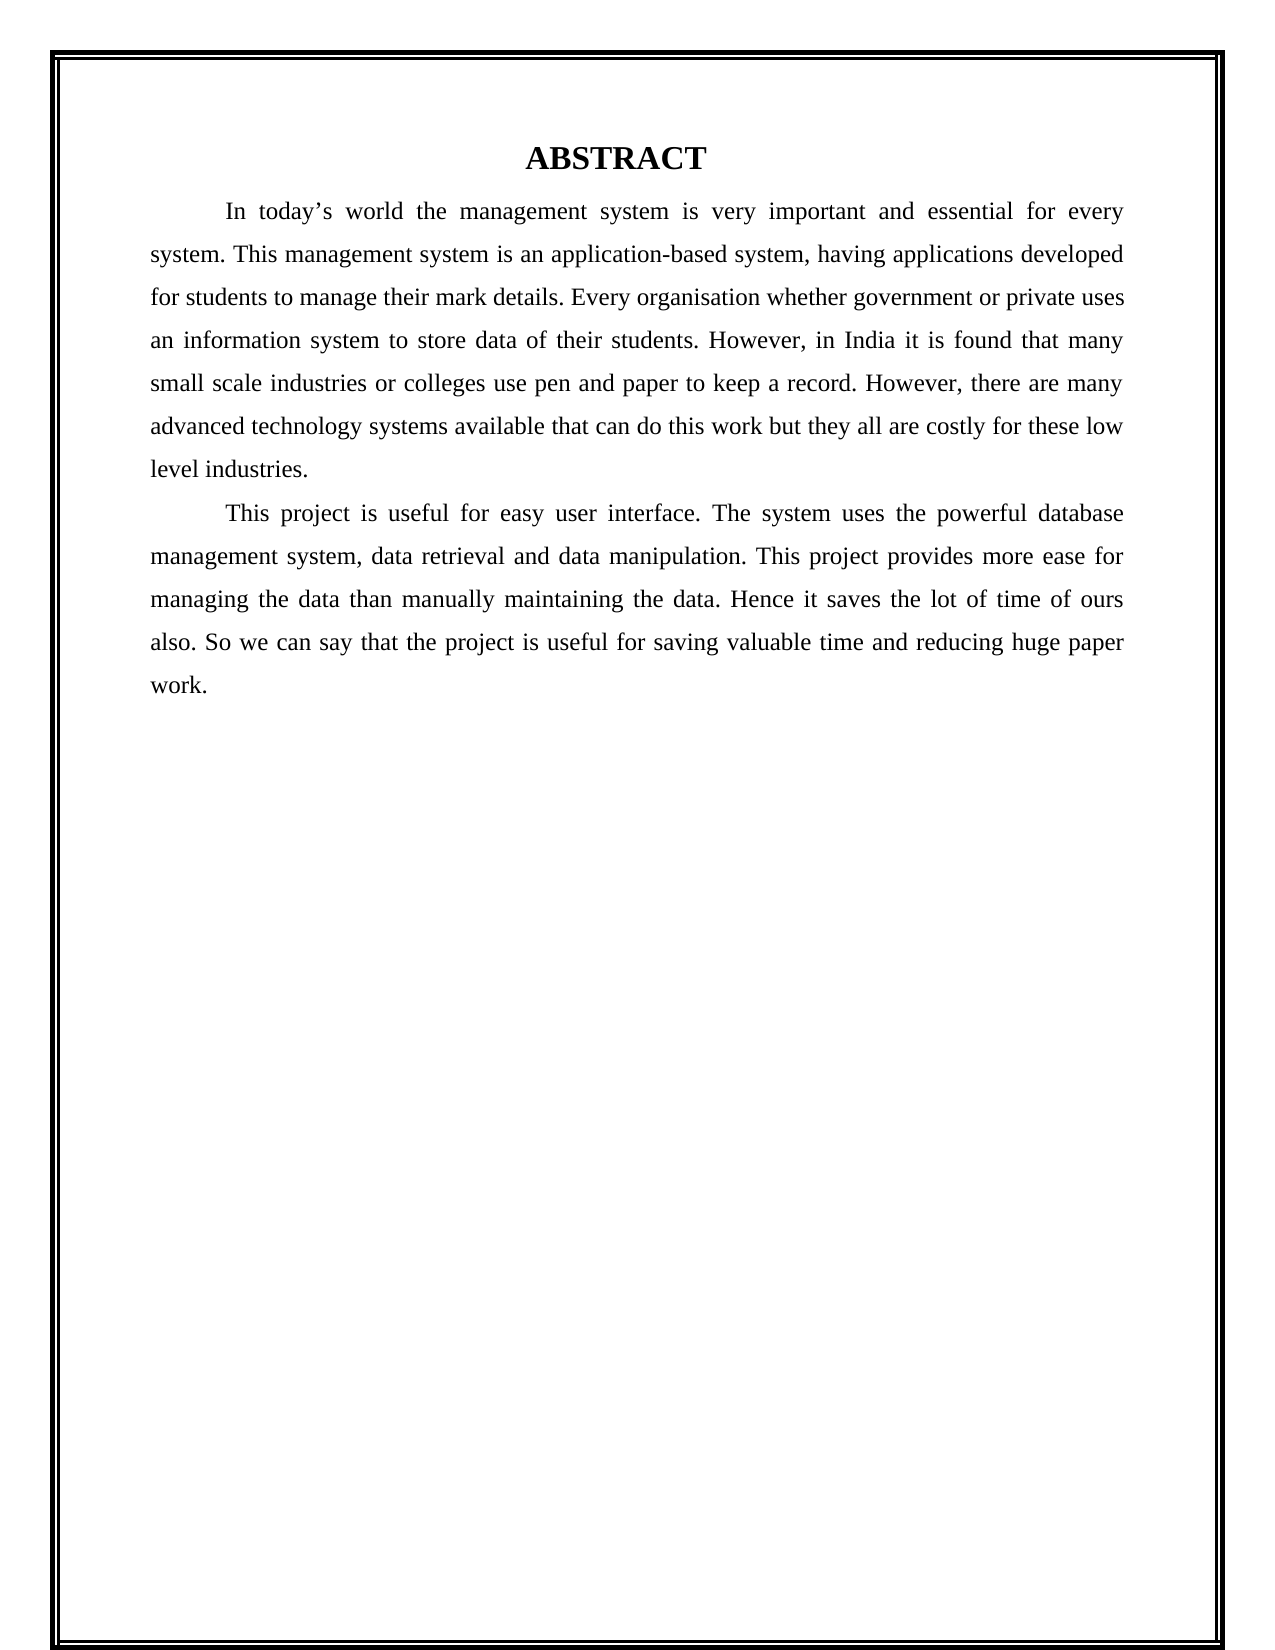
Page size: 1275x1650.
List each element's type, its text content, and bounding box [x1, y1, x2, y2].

text ABSTRACT [450, 138, 1125, 177]
text This project is useful for easy user interface. The system uses the powerful database management system, data retrieval and data manipulation. This project provides more ease for managing the data than manually maintaining the data. Hence it saves the lot of time of ours also. So we can say that the project is useful for saving valuable time and reducing huge paper work. [150, 498, 1125, 699]
text In today’s world the management system is very important and essential for every system. This management system is an application-based system, having applications developed for students to manage their mark details. Every organisation whether government or private uses an information system to store data of their students. However, in India it is found that many small scale industries or colleges use pen and paper to keep a record. However, there are many advanced technology systems available that can do this work but they all are costly for these low level industries. [150, 196, 1125, 483]
